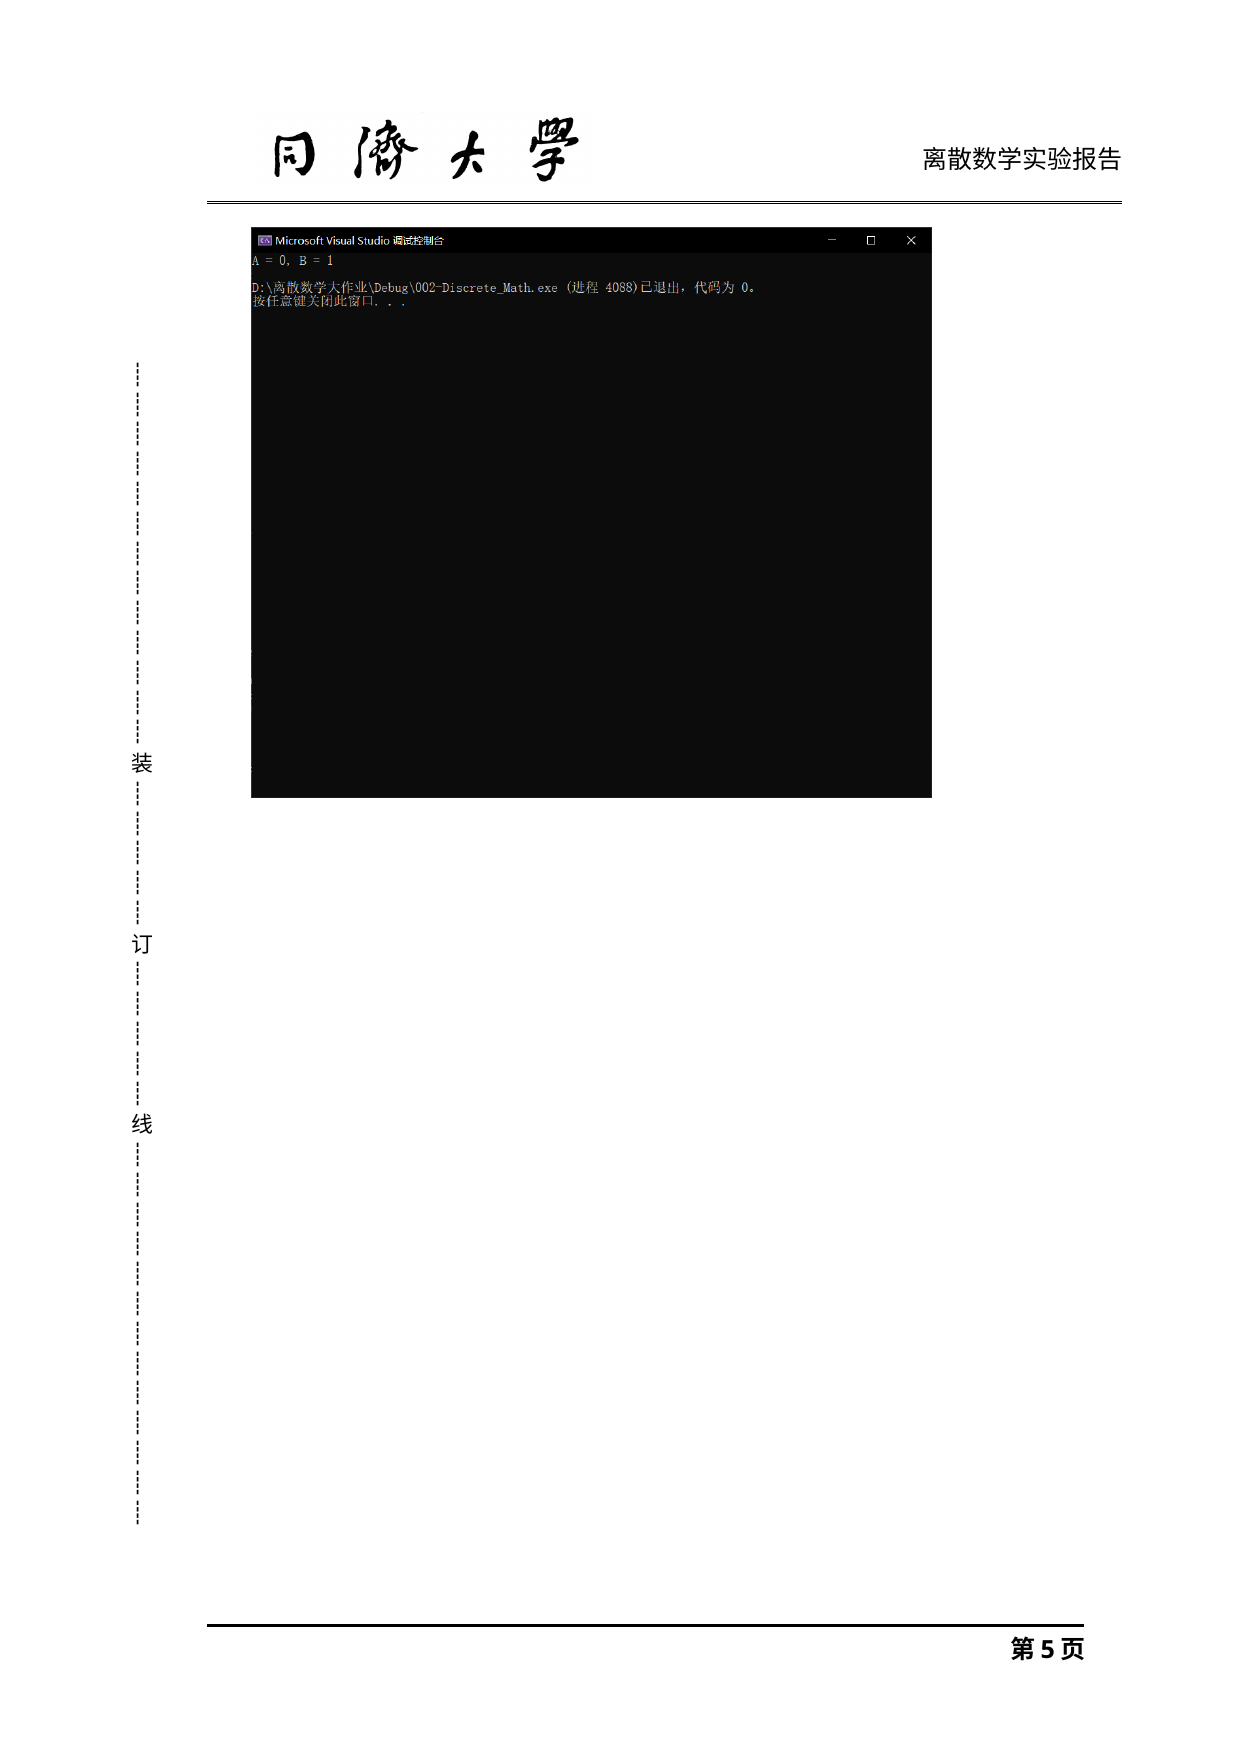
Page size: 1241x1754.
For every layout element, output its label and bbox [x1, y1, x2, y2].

picture [251, 109, 598, 188]
picture [251, 227, 932, 798]
